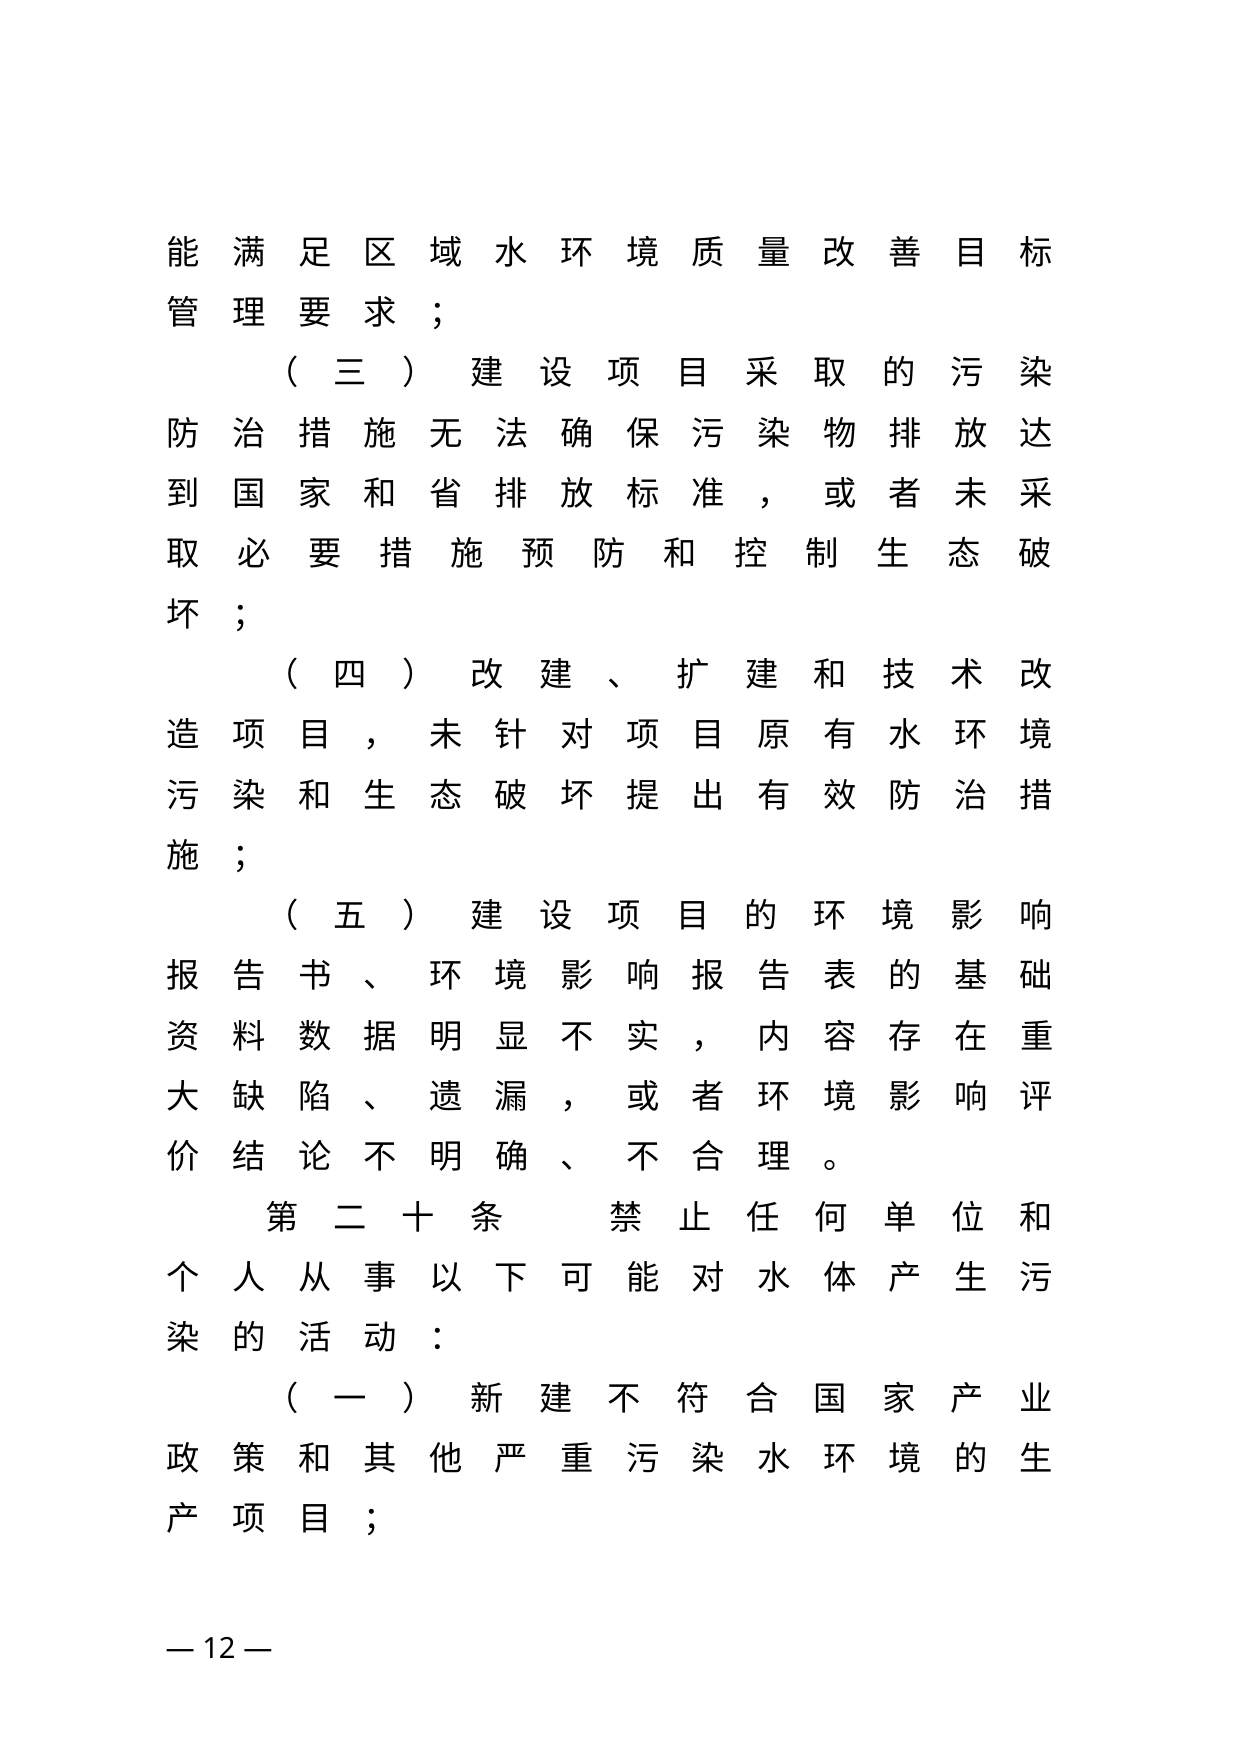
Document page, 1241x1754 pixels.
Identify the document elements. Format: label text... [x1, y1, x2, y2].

text （五）建设项目的环境影响报告书、环境影响报告表的基础资料数据明显不实，内容存在重大缺陷、遗漏，或者环境影响评价结论不明确、不合理。 [167, 883, 1085, 1184]
text （三）建设项目采取的污染防治措施无法确保污染物排放达到国家和省排放标准，或者未采取必要措施预防和控制生态破坏； [167, 340, 1085, 642]
text （一）新建不符合国家产业政策和其他严重污染水环境的生产项目； [167, 1365, 1085, 1546]
text 第二十条 禁止任何单位和个人从事以下可能对水体产生污染的活动： [167, 1184, 1085, 1365]
text （四）改建、扩建和技术改造项目，未针对项目原有水环境污染和生态破坏提出有效防治措施； [167, 642, 1085, 883]
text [167, 219, 1085, 340]
